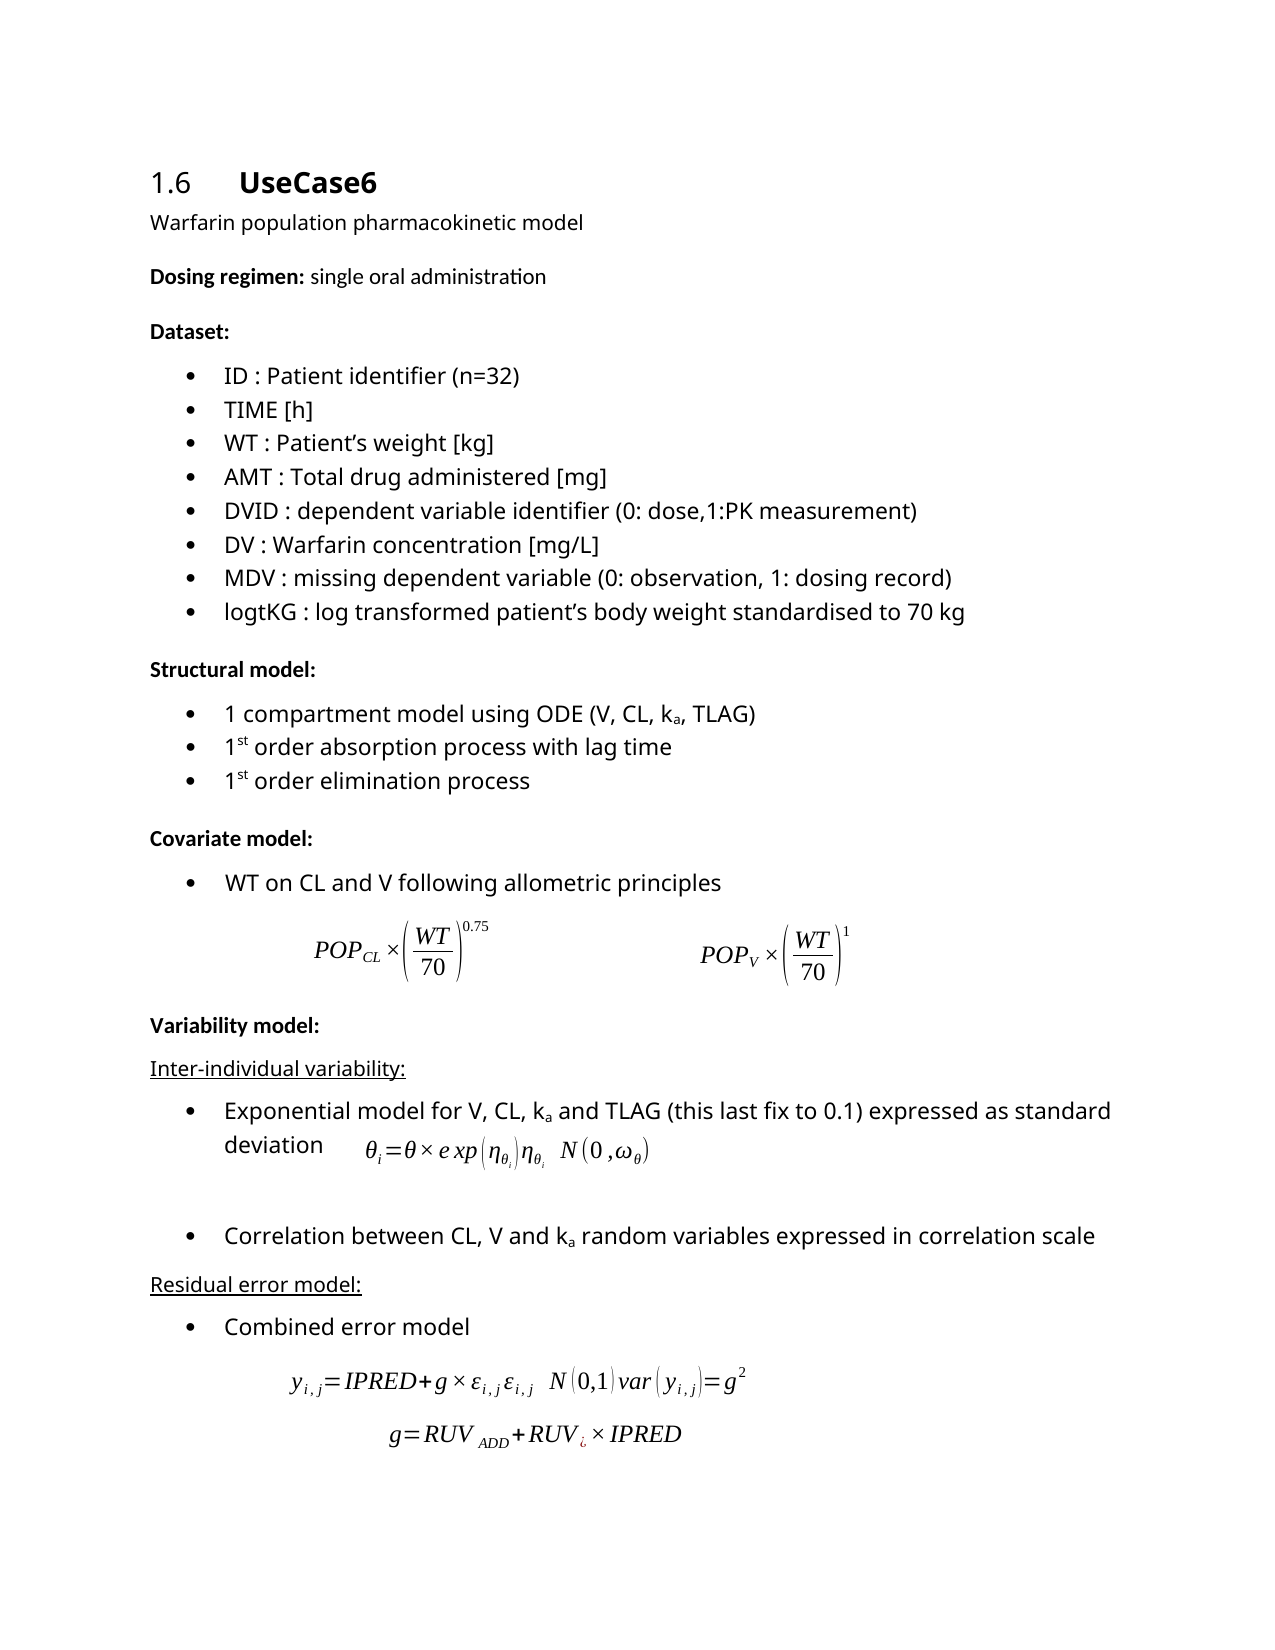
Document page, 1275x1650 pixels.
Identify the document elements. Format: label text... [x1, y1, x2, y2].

list DV : Warfarin concentration [mg/L] [187, 528, 1125, 560]
list MDV : missing dependent variable (0: observation, 1: dosing record) [187, 562, 1125, 593]
list logtKG : log transformed patient’s body weight standardised to 70 kg [187, 596, 1125, 627]
list 1st order absorption process with lag time [187, 731, 1125, 762]
list 1st order elimination process [186, 765, 1125, 796]
list Correlation between CL, V and ka random variables expressed in correlation scale [186, 1220, 1125, 1251]
text Dosing regimen: single oral administration [150, 262, 1125, 290]
text Dataset: [150, 317, 1125, 345]
list AMT : Total drug administered [mg] [187, 461, 1125, 492]
text Structural model: [150, 655, 1125, 683]
subtitle UseCase6 [150, 162, 1125, 202]
list TIME [h] [187, 393, 1125, 425]
list WT : Patient’s weight [kg] [187, 427, 1125, 458]
list Exponential model for V, CL, ka and TLAG (this last fix to 0.1) expressed as standard deviation [186, 1095, 1125, 1160]
text Warfarin population pharmacokinetic model [150, 208, 1125, 237]
list WT on CL and V following allometric principles [187, 866, 1125, 898]
text Covariate model: [150, 824, 1125, 852]
list DVID : dependent variable identifier (0: dose,1:PK measurement) [187, 495, 1125, 526]
list Combined error model [186, 1311, 1125, 1343]
list 1 compartment model using ODE (V, CL, ka, TLAG) [186, 697, 1125, 729]
text Residual error model: [150, 1270, 1125, 1299]
list ID : Patient identifier (n=32) [187, 360, 1125, 391]
text Inter-individual variability: [150, 1054, 1125, 1082]
text Variability model: [150, 1011, 1125, 1039]
